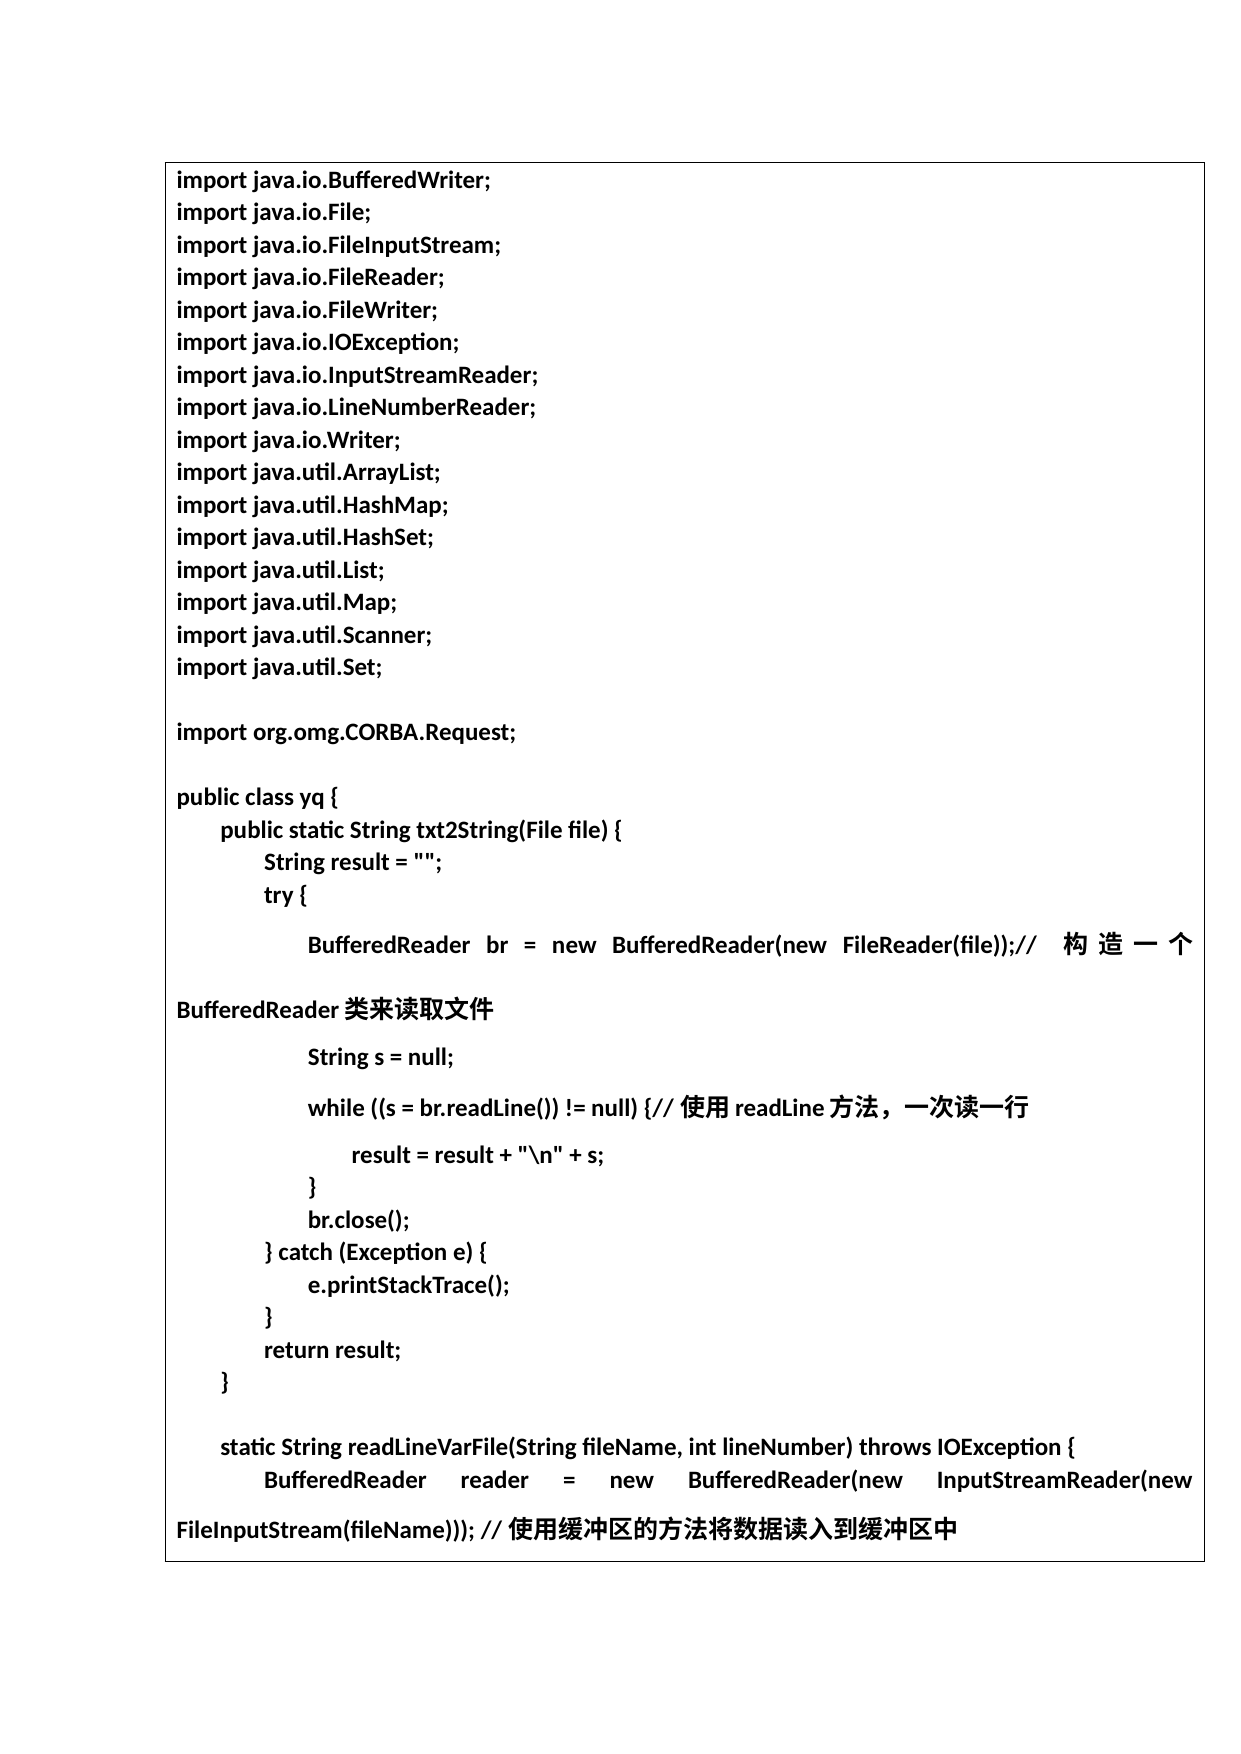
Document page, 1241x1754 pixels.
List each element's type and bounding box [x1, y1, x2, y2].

table_cell [166, 163, 1204, 1561]
